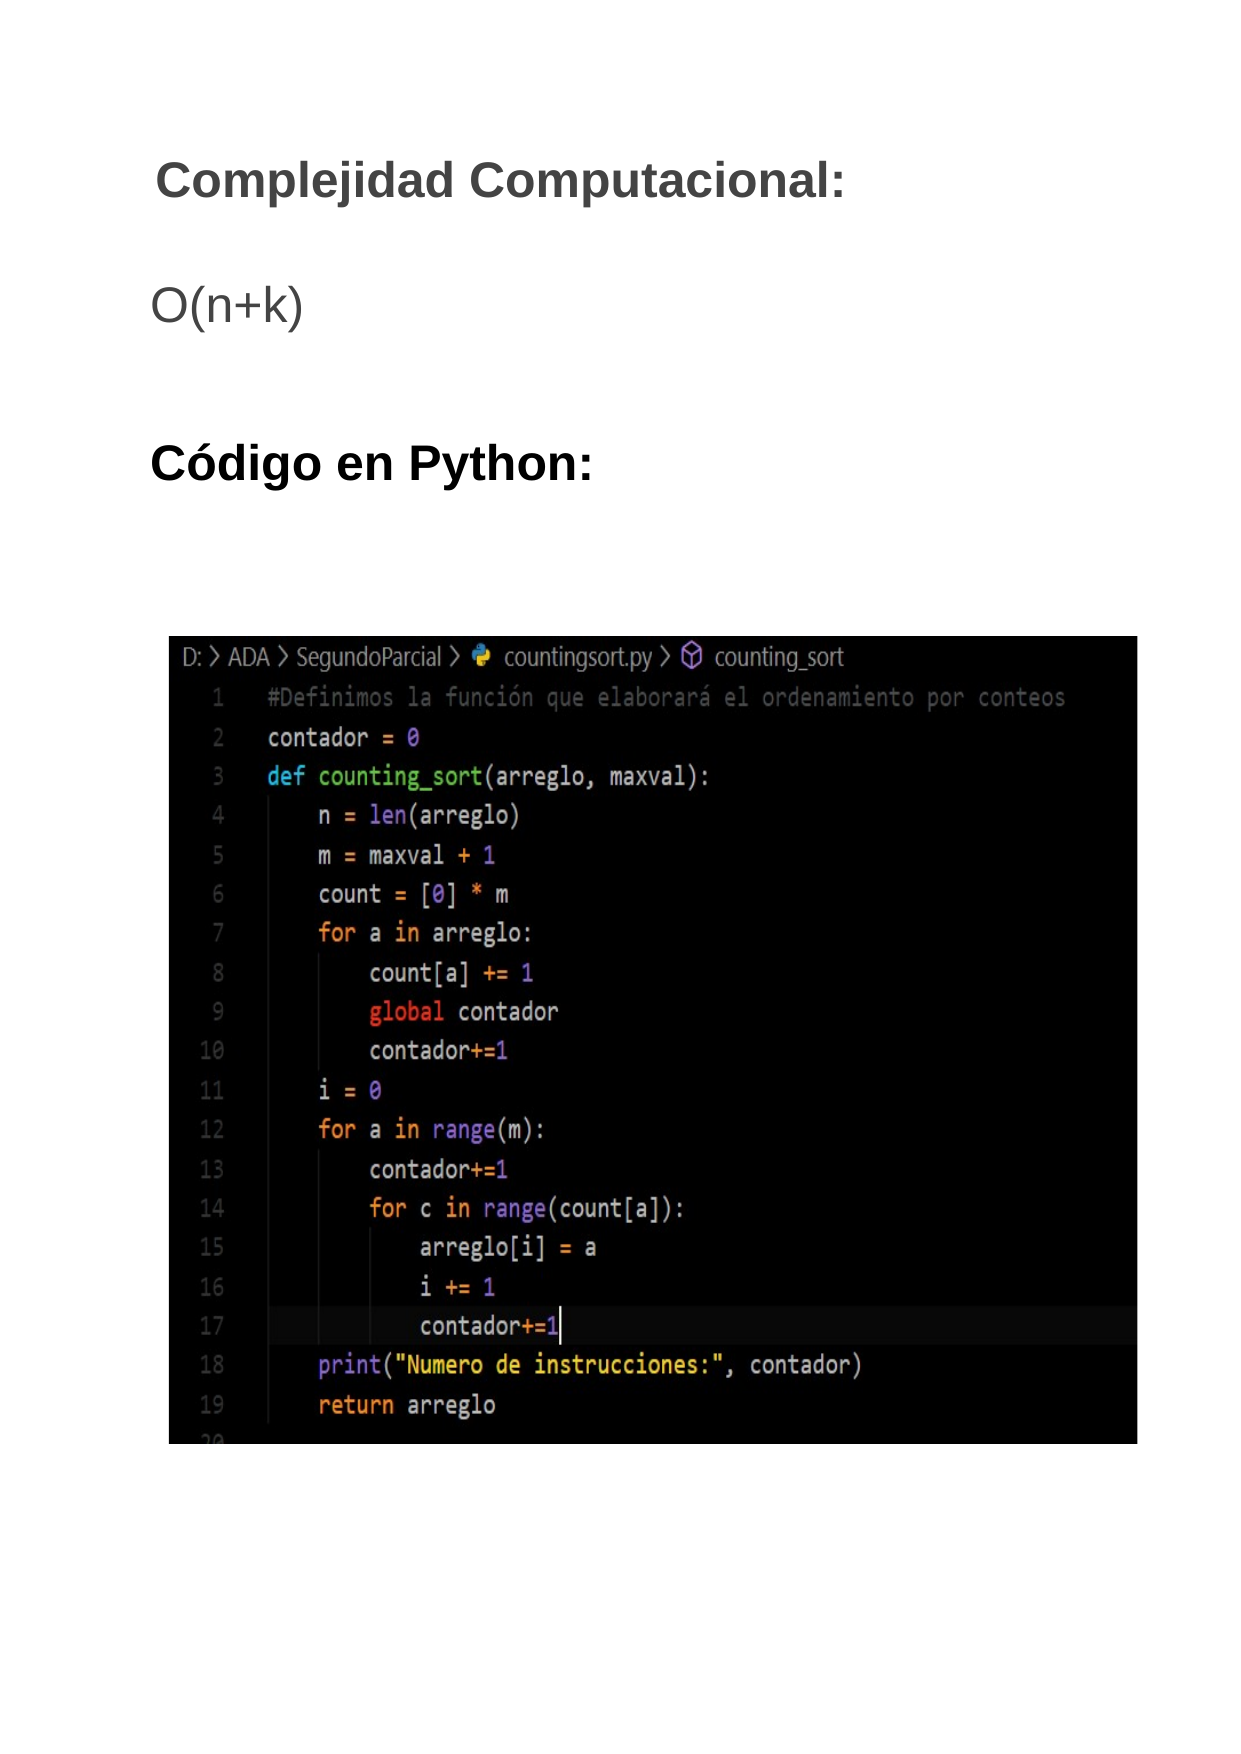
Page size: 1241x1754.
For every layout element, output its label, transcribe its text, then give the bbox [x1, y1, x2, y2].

text O(n+k) [150, 276, 1090, 333]
text Código en Python: [150, 401, 1090, 491]
text Complejidad Computacional: [150, 150, 1090, 207]
